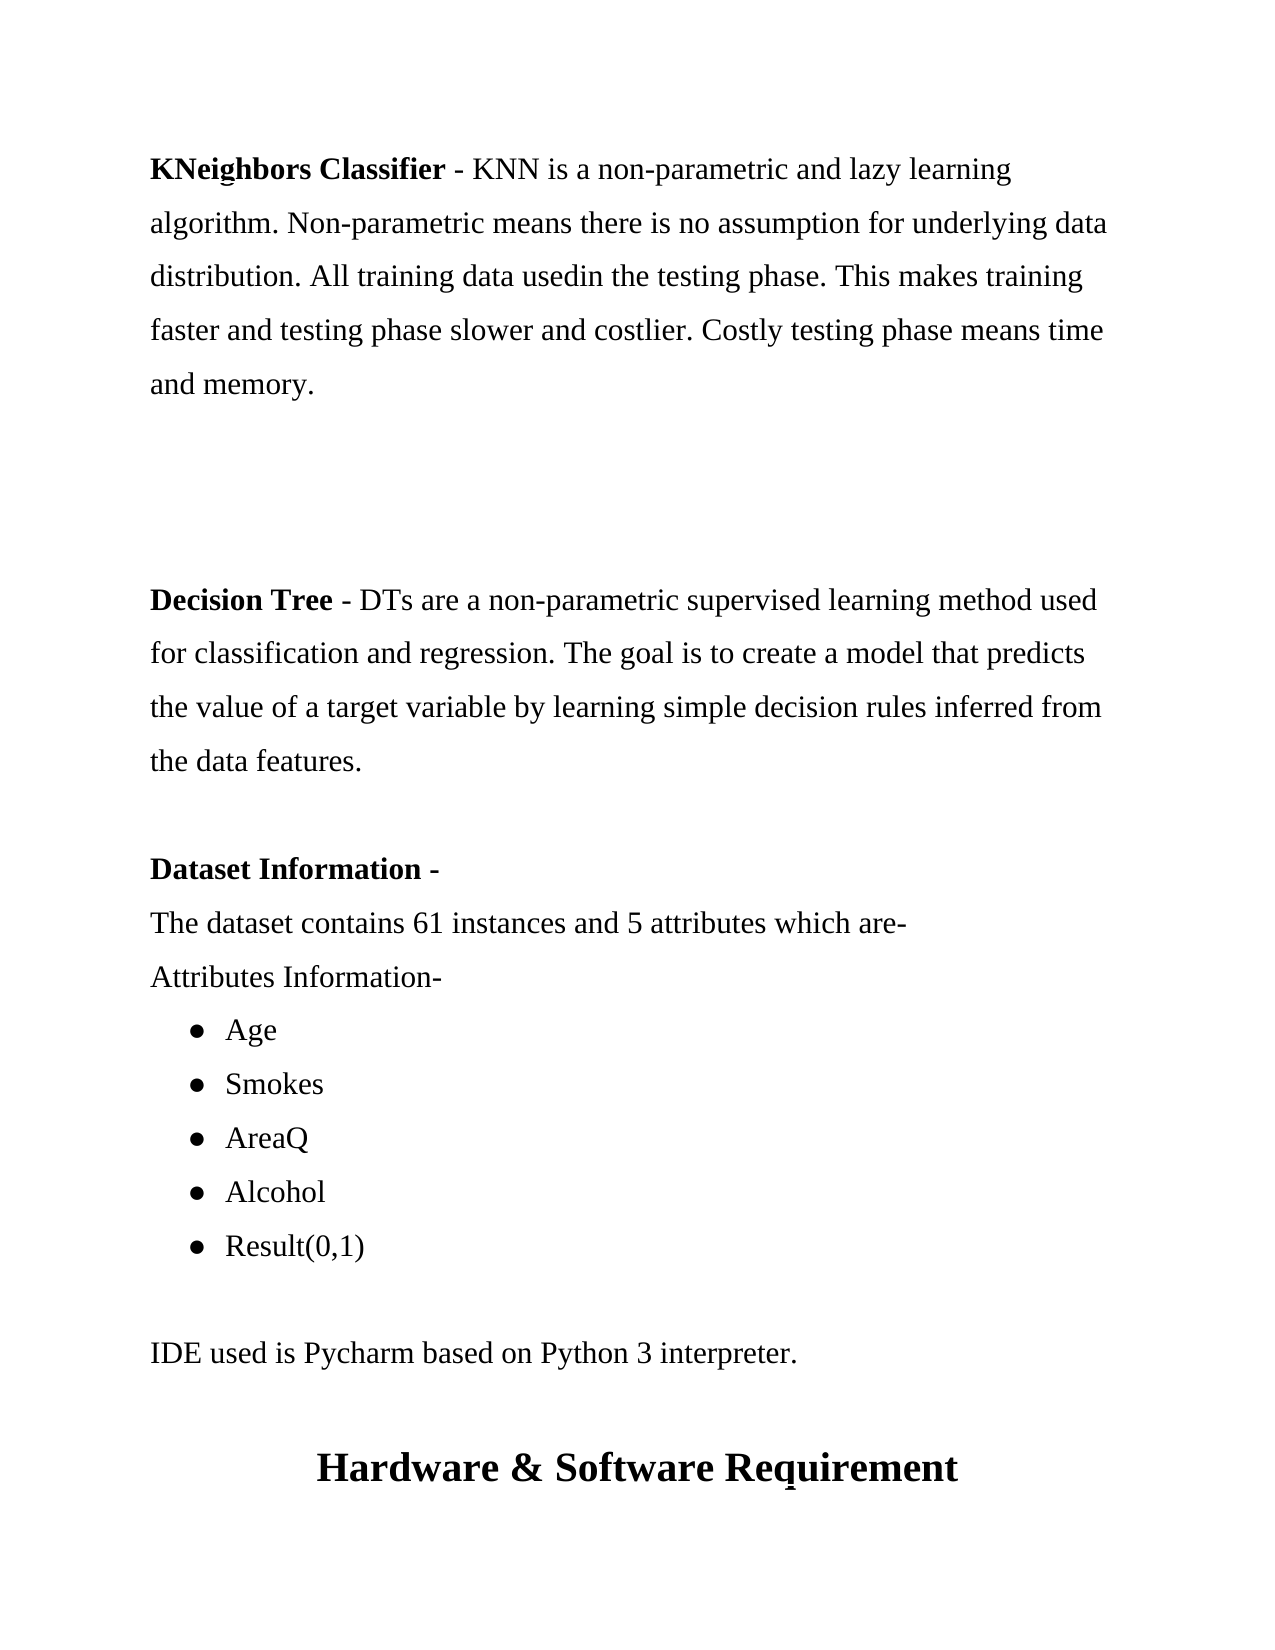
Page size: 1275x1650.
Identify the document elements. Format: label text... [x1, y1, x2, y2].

text Decision Tree - DTs are a non-parametric supervised learning method used [150, 581, 1125, 617]
text KNeighbors Classifier - KNN is a non-parametric and lazy learning algorithm. Non-parametric means there is no assumption for underlying data distribution. All training data usedin the testing phase. This makes training faster and testing phase slower and costlier. Costly testing phase means time and memory. [150, 150, 1125, 401]
list AreaQ [187, 1119, 1125, 1155]
text The dataset contains 61 instances and 5 attributes which are- [150, 904, 1125, 940]
text IDE used is Pycharm based on Python 3 interpreter. [150, 1335, 1125, 1371]
list Smokes [187, 1066, 1125, 1101]
list Alcohol [187, 1173, 1125, 1209]
text Hardware & Software Requirement [150, 1442, 1125, 1490]
text Attributes Information- [150, 958, 1125, 994]
list Result(0,1) [187, 1227, 1125, 1263]
text for classification and regression. The goal is to create a model that predicts the value of a target variable by learning simple decision rules inferred from the data features. [150, 635, 1125, 778]
text Dataset Information - [150, 850, 1125, 886]
list Age [187, 1012, 1125, 1048]
